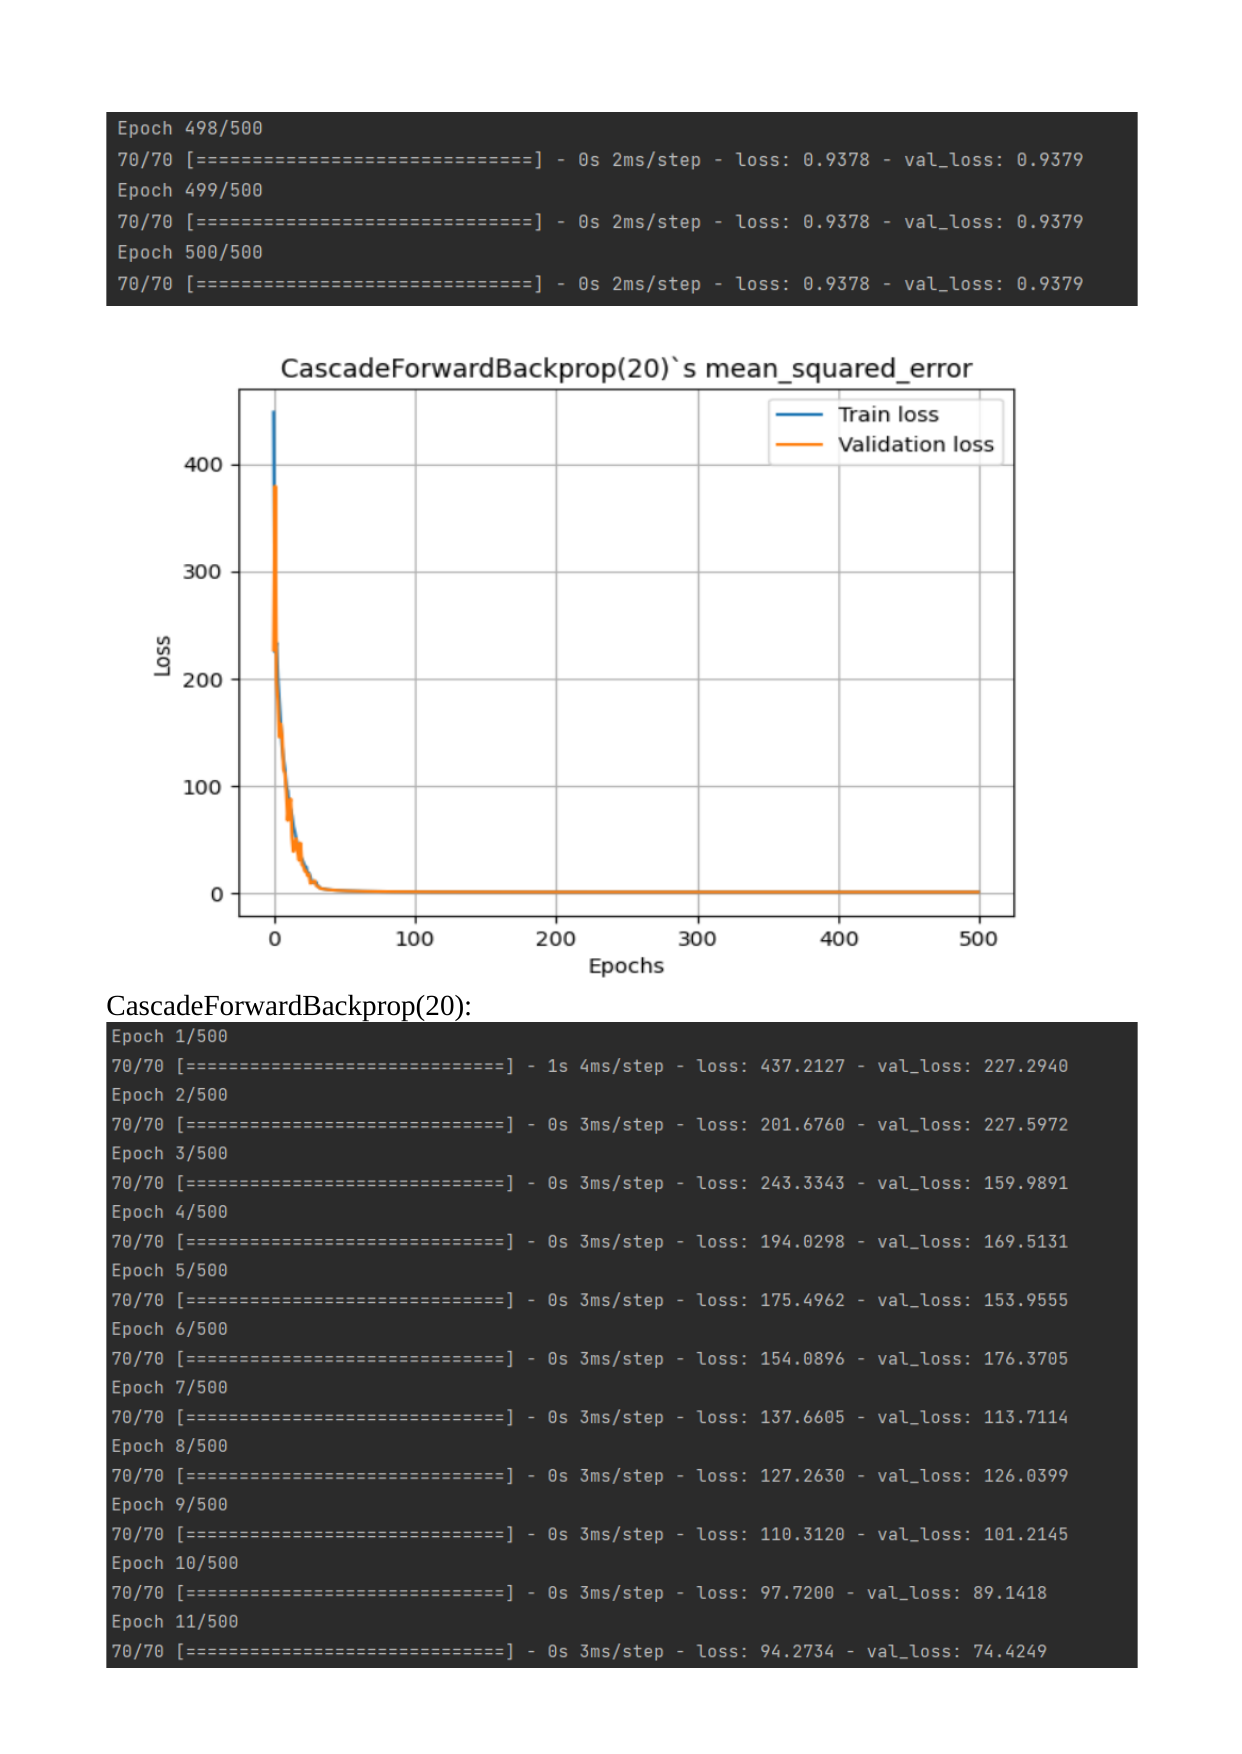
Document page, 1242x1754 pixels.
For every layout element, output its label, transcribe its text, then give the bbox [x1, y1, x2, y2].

text CascadeForwardBackprop(20): [106, 988, 1117, 1021]
picture [106, 112, 1138, 987]
picture [106, 1022, 1138, 1668]
